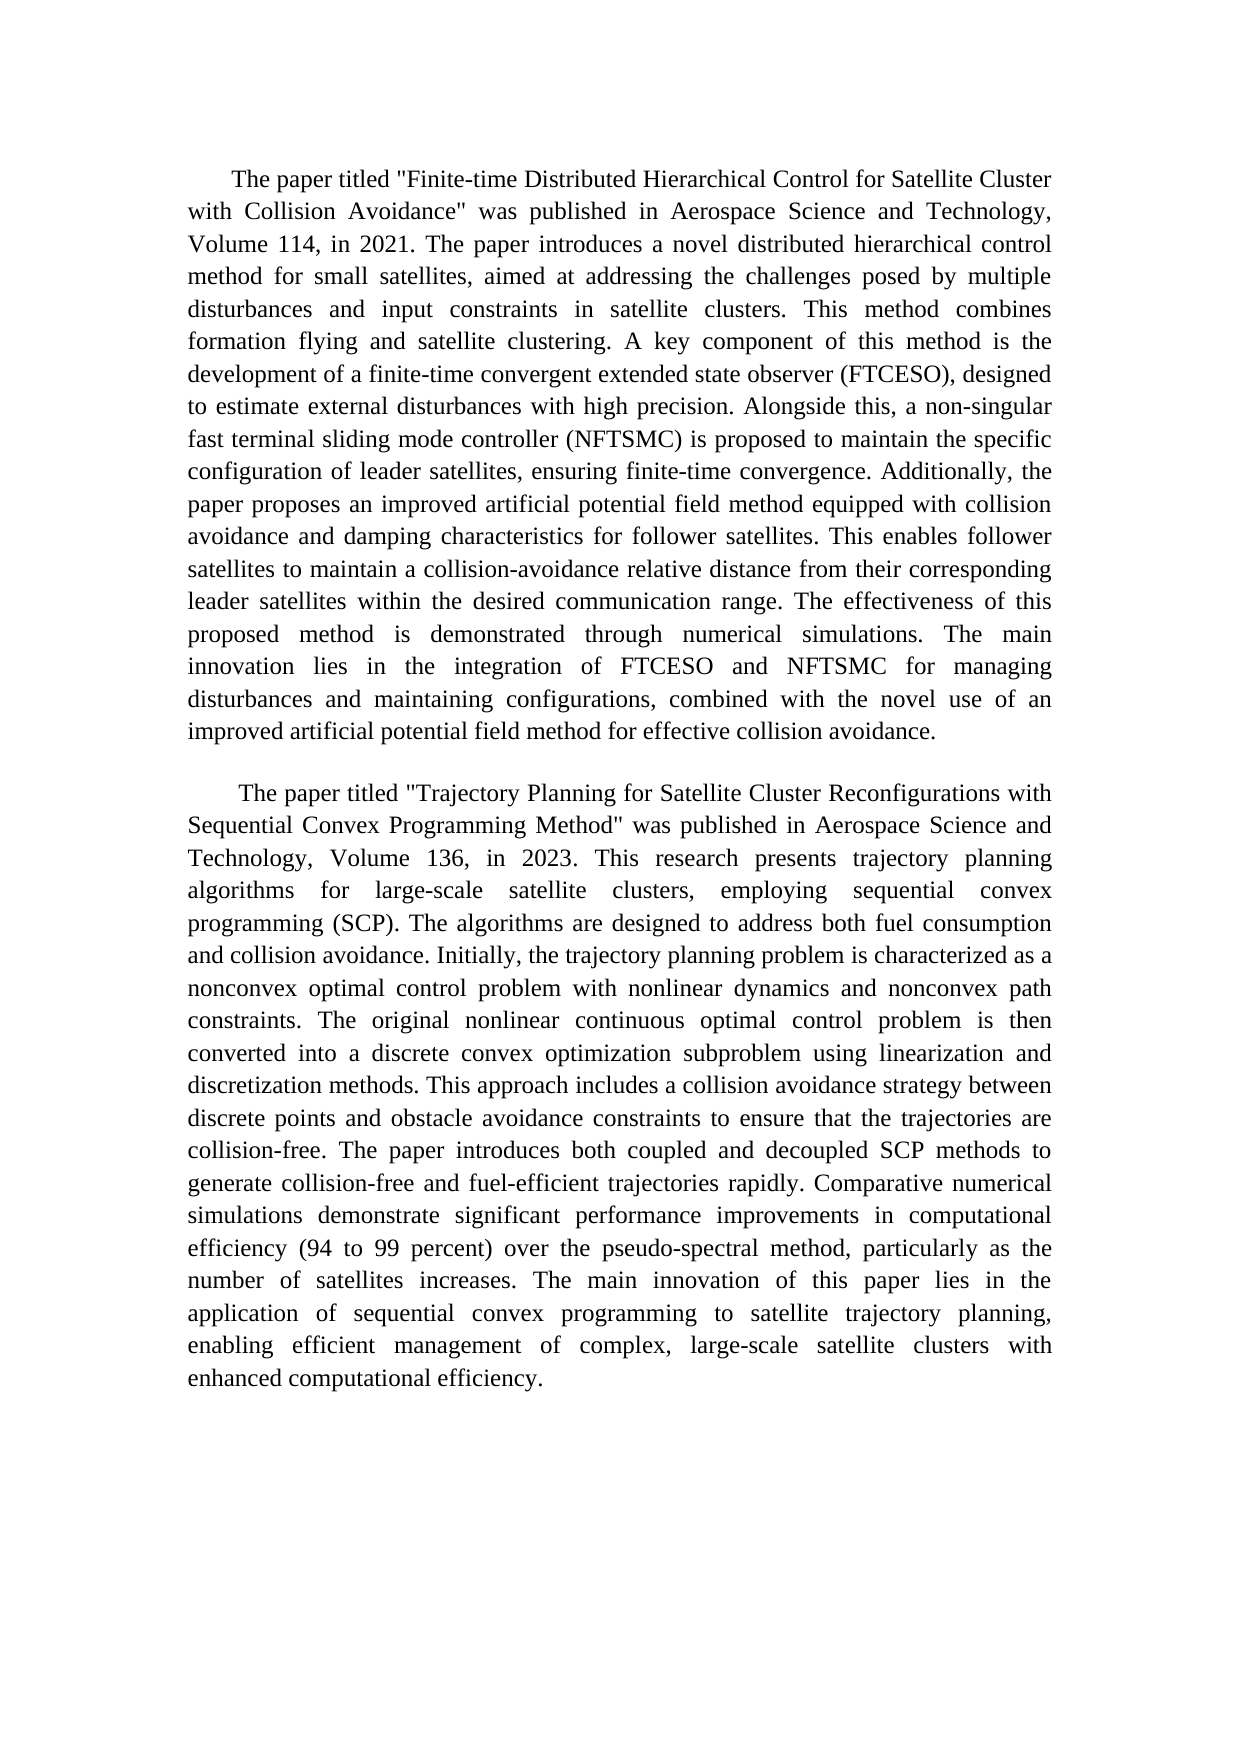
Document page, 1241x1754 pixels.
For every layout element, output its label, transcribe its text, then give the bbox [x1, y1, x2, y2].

text The paper titled "Trajectory Planning for Satellite Cluster Reconfigurations with Sequential Convex Programming Method" was published in Aerospace Science and Technology, Volume 136, in 2023​. This research presents trajectory planning algorithms for large-scale satellite clusters, employing sequential convex programming (SCP). The algorithms are designed to address both fuel consumption and collision avoidance. Initially, the trajectory planning problem is characterized as a nonconvex optimal control problem with nonlinear dynamics and nonconvex path constraints. The original nonlinear continuous optimal control problem is then converted into a discrete convex optimization subproblem using linearization and discretization methods. This approach includes a collision avoidance strategy between discrete points and obstacle avoidance constraints to ensure that the trajectories are collision-free. The paper introduces both coupled and decoupled SCP methods to generate collision-free and fuel-efficient trajectories rapidly. Comparative numerical simulations demonstrate significant performance improvements in computational efficiency (94 to 99 percent) over the pseudo-spectral method, particularly as the number of satellites increases. The main innovation of this paper lies in the application of sequential convex programming to satellite trajectory planning, enabling efficient management of complex, large-scale satellite clusters with enhanced computational efficiency. [187, 776, 1053, 1394]
text ​The paper titled "Finite-time Distributed Hierarchical Control for Satellite Cluster with Collision Avoidance" was published in Aerospace Science and Technology, Volume 114, in 2021. The paper introduces a novel distributed hierarchical control method for small satellites, aimed at addressing the challenges posed by multiple disturbances and input constraints in satellite clusters. This method combines formation flying and satellite clustering. A key component of this method is the development of a finite-time convergent extended state observer (FTCESO), designed to estimate external disturbances with high precision. Alongside this, a non-singular fast terminal sliding mode controller (NFTSMC) is proposed to maintain the specific configuration of leader satellites, ensuring finite-time convergence. Additionally, the paper proposes an improved artificial potential field method equipped with collision avoidance and damping characteristics for follower satellites. This enables follower satellites to maintain a collision-avoidance relative distance from their corresponding leader satellites within the desired communication range. The effectiveness of this proposed method is demonstrated through numerical simulations. The main innovation lies in the integration of FTCESO and NFTSMC for managing disturbances and maintaining configurations, combined with the novel use of an improved artificial potential field method for effective collision avoidance. [187, 162, 1053, 747]
